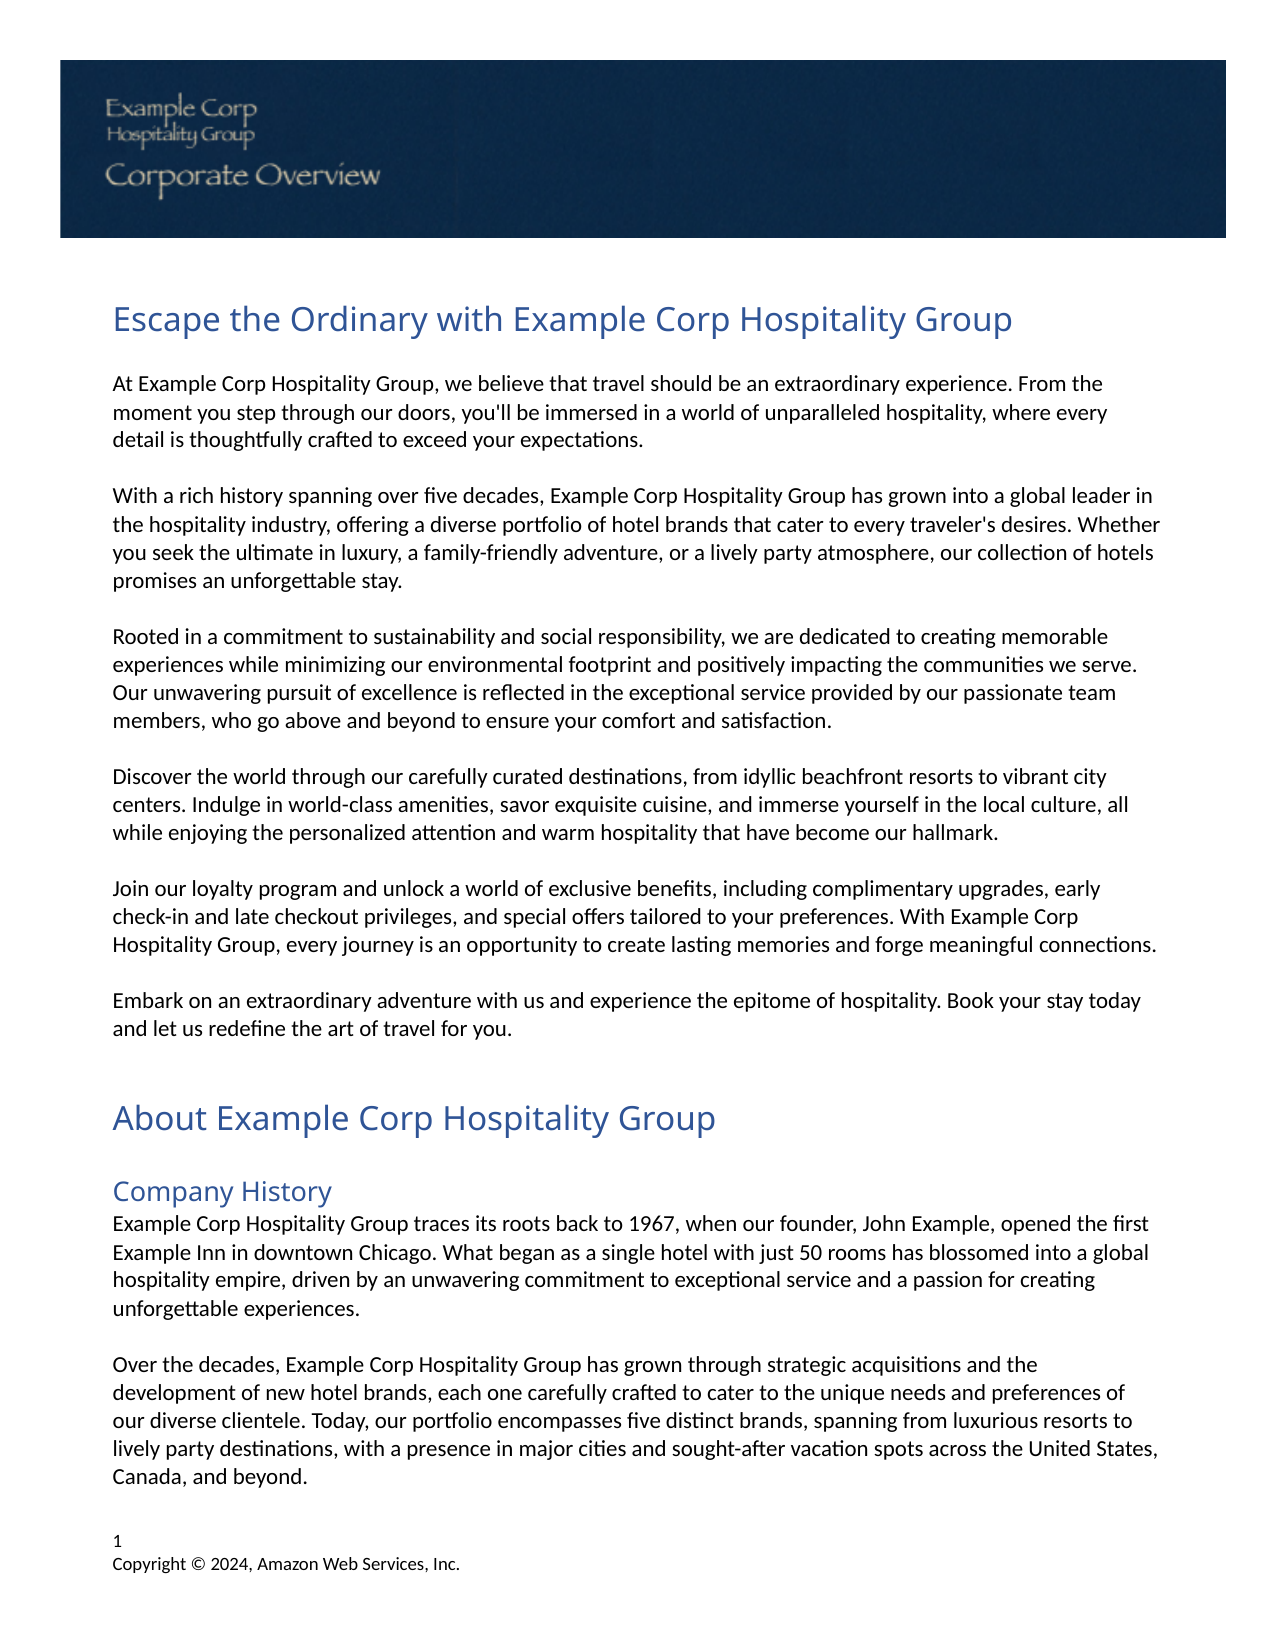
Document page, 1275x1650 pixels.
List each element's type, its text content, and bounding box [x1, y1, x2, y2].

text With a rich history spanning over five decades, Example Corp Hospitality Group has grown into a global leader in the hospitality industry, offering a diverse portfolio of hotel brands that cater to every traveler's desires. Whether you seek the ultimate in luxury, a family-friendly adventure, or a lively party atmosphere, our collection of hotels promises an unforgettable stay. [112, 482, 1162, 594]
text Over the decades, Example Corp Hospitality Group has grown through strategic acquisitions and the development of new hotel brands, each one carefully crafted to cater to the unique needs and preferences of our diverse clientele. Today, our portfolio encompasses five distinct brands, spanning from luxurious resorts to lively party destinations, with a presence in major cities and sought-after vacation spots across the United States, Canada, and beyond. [112, 1350, 1162, 1490]
subtitle Company History [112, 1173, 1162, 1209]
subtitle About Example Corp Hospitality Group [112, 1095, 1162, 1141]
text Example Corp Hospitality Group traces its roots back to 1967, when our founder, John Example, opened the first Example Inn in downtown Chicago. What began as a single hotel with just 50 rooms has blossomed into a global hospitality empire, driven by an unwavering commitment to exceptional service and a passion for creating unforgettable experiences. [112, 1209, 1162, 1322]
text Discover the world through our carefully curated destinations, from idyllic beachfront resorts to vibrant city centers. Indulge in world-class amenities, savor exquisite cuisine, and immerse yourself in the local culture, all while enjoying the personalized attention and warm hospitality that have become our hallmark. [112, 762, 1162, 846]
text Join our loyalty program and unlock a world of exclusive benefits, including complimentary upgrades, early check-in and late checkout privileges, and special offers tailored to your preferences. With Example Corp Hospitality Group, every journey is an opportunity to create lasting memories and forge meaningful connections. [112, 874, 1162, 958]
text Rooted in a commitment to sustainability and social responsibility, we are dedicated to creating memorable experiences while minimizing our environmental footprint and positively impacting the communities we serve. Our unwavering pursuit of excellence is reflected in the exceptional service provided by our passionate team members, who go above and beyond to ensure your comfort and satisfaction. [112, 622, 1162, 734]
text At Example Corp Hospitality Group, we believe that travel should be an extraordinary experience. From the moment you step through our doors, you'll be immersed in a world of unparalleled hospitality, where every detail is thoughtfully crafted to exceed your expectations. [112, 369, 1162, 454]
subtitle Escape the Ordinary with Example Corp Hospitality Group [112, 296, 1162, 342]
text Embark on an extraordinary adventure with us and experience the epitome of hospitality. Book your stay today and let us redefine the art of travel for you. [112, 986, 1162, 1042]
